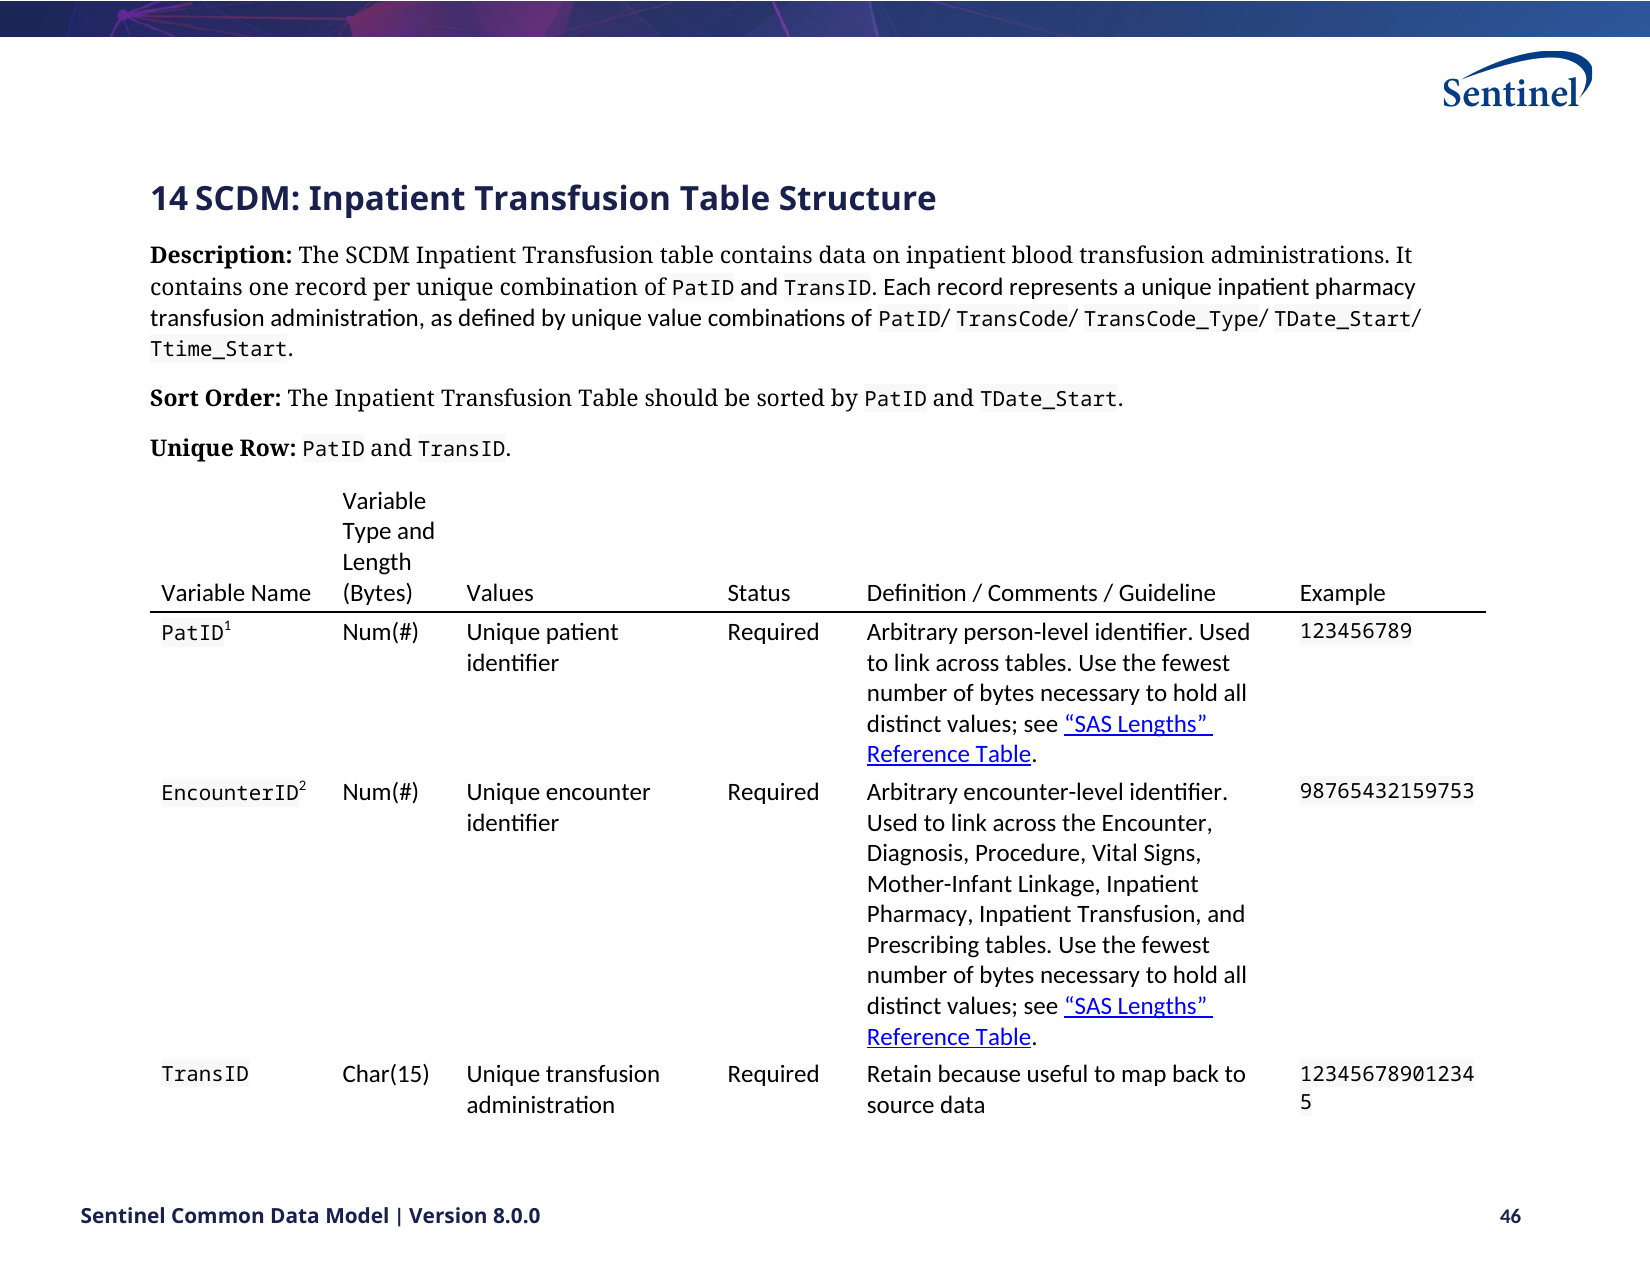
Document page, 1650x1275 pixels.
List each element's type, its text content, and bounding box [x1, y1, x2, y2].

table_cell Required [716, 613, 855, 773]
table_cell 98765432159753 [1288, 773, 1486, 1055]
table_cell Num(#) [331, 613, 455, 773]
subtitle SCDM: Inpatient Transfusion Table Structure [150, 175, 1500, 220]
table_cell Retain because useful to map back to source data [855, 1055, 1288, 1123]
picture [1443, 51, 1593, 108]
table_cell Arbitrary person-level identifier. Used to link across tables. Use the fewest number of bytes necessary to hold all distinct values; see “SAS Lengths” Reference Table. [855, 613, 1288, 773]
table_cell Required [716, 1055, 855, 1123]
text Sort Order: The Inpatient Transfusion Table should be sorted by PatID and TDate_Start. [150, 381, 1500, 413]
table_cell Unique transfusion administration identifier [455, 1055, 716, 1123]
table_cell Char(15) [331, 1055, 455, 1123]
table_cell Num(#) [331, 773, 455, 1055]
table_cell 123456789 [1288, 613, 1486, 773]
table_cell Unique patient identifier [455, 613, 716, 773]
text Unique Row: PatID and TransID. [150, 431, 1500, 463]
table_cell PatID1 [150, 613, 331, 773]
table_cell Required [716, 773, 855, 1055]
table_cell 123456789012345 [1288, 1055, 1486, 1123]
table_header Example [1288, 481, 1486, 611]
table_cell TransID [150, 1055, 331, 1123]
text Description: The SCDM Inpatient Transfusion table contains data on inpatient blood transfusion administrations. It contains one record per unique combination of PatID and TransID. Each record represents a unique inpatient pharmacy transfusion administration, as defined by unique value combinations of PatID/ TransCode/ TransCode_Type/ TDate_Start/ Ttime_Start. [150, 239, 1500, 363]
table_cell Arbitrary encounter-level identifier. Used to link across the Encounter, Diagnosis, Procedure, Vital Signs, Mother-Infant Linkage, Inpatient Pharmacy, Inpatient Transfusion, and Prescribing tables. Use the fewest number of bytes necessary to hold all distinct values; see “SAS Lengths” Reference Table. [855, 773, 1288, 1055]
table_header Variable Name [150, 481, 331, 611]
table_header Values [455, 481, 716, 611]
table_header Definition / Comments / Guideline [855, 481, 1288, 611]
table_header Variable Type and Length (Bytes) [331, 481, 455, 611]
table_cell EncounterID2 [150, 773, 331, 1055]
table_header Status [716, 481, 855, 611]
table_cell Unique encounter identifier [455, 773, 716, 1055]
picture [0, 1, 1650, 37]
